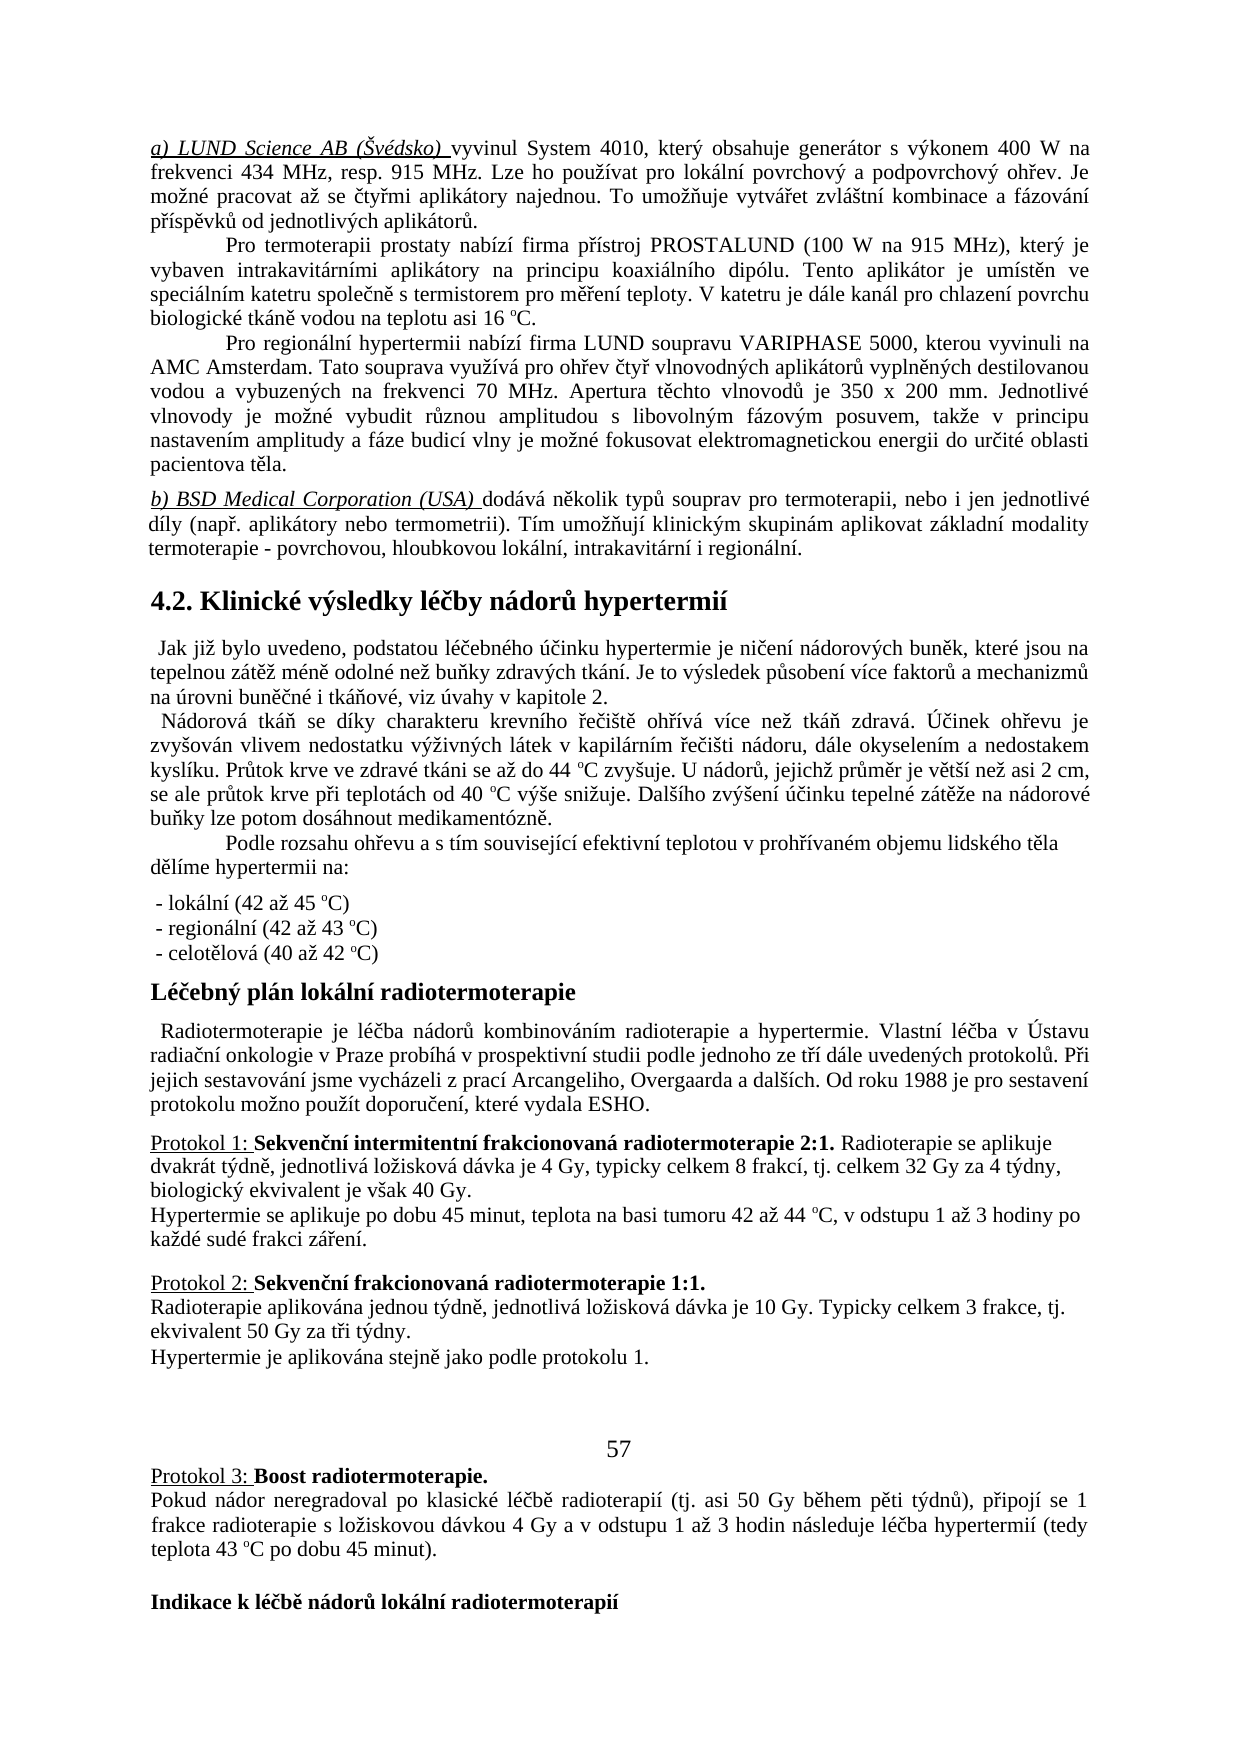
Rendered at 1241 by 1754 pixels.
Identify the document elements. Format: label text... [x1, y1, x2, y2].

text Protokol 2: Sekvenční frakcionovaná radiotermoterapie 1:1. [150, 1270, 1091, 1295]
text Hypertermie se aplikuje po dobu 45 minut, teplota na basi tumoru 42 až 44 oC, v odstupu 1 až 3 hodiny po každé sudé frakci záření. [150, 1203, 1089, 1252]
text 4.2. Klinické výsledky léčby nádorů hypertermií [151, 583, 1091, 616]
text Radiotermoterapie je léčba nádorů kombinováním radioterapie a hypertermie. Vlastní léčba v Ústavu radiační onkologie v Praze probíhá v prospektivní studii podle jednoho ze tří dále uvedených protokolů. Při jejich sestavování jsme vycházeli z prací Arcangeliho, Overgaarda a dalších. Od roku 1988 je pro sestavení protokolu možno použít doporučení, které vydala ESHO. [150, 1019, 1091, 1116]
text a) LUND Science AB (Švédsko) vyvinul System 4010, který obsahuje generátor s výkonem 400 W na frekvenci 434 MHz, resp. 915 MHz. Lze ho používat pro lokální povrchový a podpovrchový ohřev. Je možné pracovat až se čtyřmi aplikátory najednou. To umožňuje vytvářet zvláštní kombinace a fázování příspěvků od jednotlivých aplikátorů. [150, 136, 1091, 233]
text Pro regionální hypertermii nabízí firma LUND soupravu VARIPHASE 5000, kterou vyvinuli na AMC Amsterdam. Tato souprava využívá pro ohřev čtyř vlnovodných aplikátorů vyplněných destilovanou vodou a vybuzených na frekvenci 70 MHz. Apertura těchto vlnovodů je 350 x 200 mm. Jednotlivé vlnovody je možné vybudit různou amplitudou s libovolným fázovým posuvem, takže v principu nastavením amplitudy a fáze budicí vlny je možné fokusovat elektromagnetickou energii do určité oblasti pacientova těla. [150, 331, 1091, 476]
text Hypertermie je aplikována stejně jako podle protokolu 1. [150, 1344, 1091, 1369]
text Radioterapie aplikována jednou týdně, jednotlivá ložisková dávka je 10 Gy. Typicky celkem 3 frakce, tj. ekvivalent 50 Gy za tři týdny. [150, 1295, 1090, 1343]
text Pokud nádor neregradoval po klasické léčbě radioterapií (tj. asi 50 Gy během pěti týdnů), připojí se 1 frakce radioterapie s ložiskovou dávkou 4 Gy a v odstupu 1 až 3 hodin následuje léčba hypertermií (tedy teplota 43 oC po dobu 45 minut). [150, 1488, 1090, 1561]
text Pro termoterapii prostaty nabízí firma přístroj PROSTALUND (100 W na 915 MHz), který je vybaven intrakavitárními aplikátory na principu koaxiálního dipólu. Tento aplikátor je umístěn ve speciálním katetru společně s termistorem pro měření teploty. V katetru je dále kanál pro chlazení povrchu biologické tkáně vodou na teplotu asi 16 oC. [150, 233, 1090, 330]
text b) BSD Medical Corporation (USA) dodává několik typů souprav pro termoterapii, nebo i jen jednotlivé díly (např. aplikátory nebo termometrii). Tím umožňují klinickým skupinám aplikovat základní modality termoterapie - povrchovou, hloubkovou lokální, intrakavitární i regionální. [148, 487, 1091, 560]
text Nádorová tkáň se díky charakteru krevního řečiště ohřívá více než tkáň zdravá. Účinek ohřevu je zvyšován vlivem nedostatku výživných látek v kapilárním řečišti nádoru, dále okyselením a nedostakem kyslíku. Průtok krve ve zdravé tkáni se až do 44 oC zvyšuje. U nádorů, jejichž průměr je větší než asi 2 cm, se ale průtok krve při teplotách od 40 oC výše snižuje. Dalšího zvýšení účinku tepelné zátěže na nádorové buňky lze potom dosáhnout medikamentózně. [150, 709, 1091, 830]
text Léčebný plán lokální radiotermoterapie [150, 977, 1091, 1006]
text - regionální (42 až 43 oC) [150, 915, 1091, 940]
text Indikace k léčbě nádorů lokální radiotermoterapií [150, 1589, 1091, 1614]
text 57 [146, 1434, 1091, 1463]
text Protokol 1: Sekvenční intermitentní frakcionovaná radiotermoterapie 2:1. Radioterapie se aplikuje dvakrát týdně, jednotlivá ložisková dávka je 4 Gy, typicky celkem 8 frakcí, tj. celkem 32 Gy za 4 týdny, biologický ekvivalent je však 40 Gy. [150, 1132, 1090, 1202]
text - celotělová (40 až 42 oC) [150, 940, 1091, 966]
text - lokální (42 až 45 oC) [150, 890, 1091, 915]
text Jak již bylo uvedeno, podstatou léčebného účinku hypertermie je ničení nádorových buněk, které jsou na tepelnou zátěž méně odolné než buňky zdravých tkání. Je to výsledek působení více faktorů a mechanizmů na úrovni buněčné i tkáňové, viz úvahy v kapitole 2. [150, 636, 1090, 709]
text Protokol 3: Boost radiotermoterapie. [150, 1463, 1091, 1488]
text Podle rozsahu ohřevu a s tím související efektivní teplotou v prohřívaném objemu lidského těla dělíme hypertermii na: [150, 831, 1090, 879]
